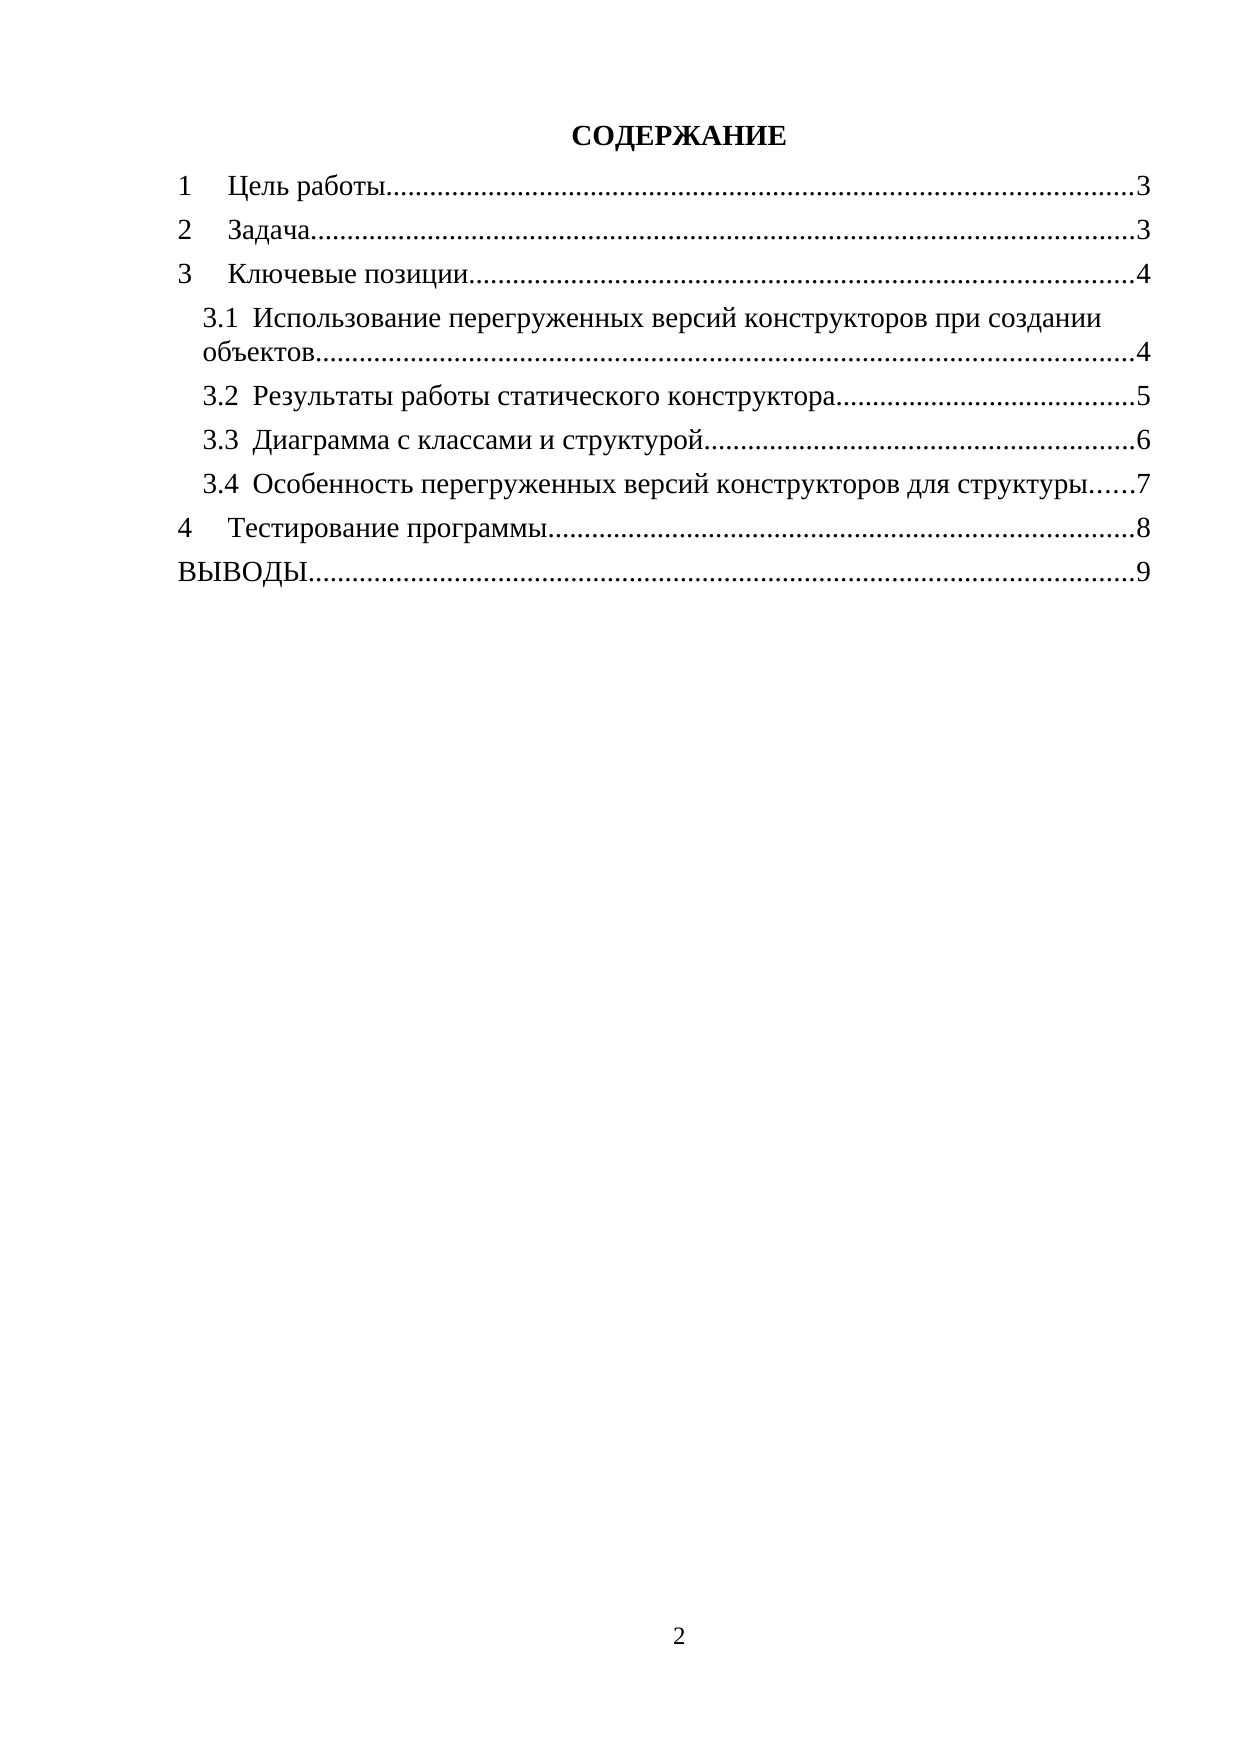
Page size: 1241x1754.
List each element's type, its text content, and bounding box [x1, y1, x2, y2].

text ВЫВОДЫ 9 [177, 554, 1181, 587]
text 3.4 Особенность перегруженных версий конструкторов для структуры 7 [202, 466, 1181, 499]
text 4 Тестирование программы 8 [177, 510, 1181, 543]
text 3 Ключевые позиции 4 [177, 256, 1181, 290]
text 3.3 Диаграмма с классами и структурой 6 [202, 422, 1181, 455]
text СОДЕРЖАНИЕ [177, 118, 1181, 152]
text 1 Цель работы 3 [177, 168, 1181, 202]
text 2 Задача 3 [177, 212, 1181, 246]
text 3.2 Результаты работы статического конструктора 5 [202, 378, 1181, 411]
text 3.1 Использование перегруженных версий конструкторов при создании объектов 4 [202, 300, 1181, 367]
